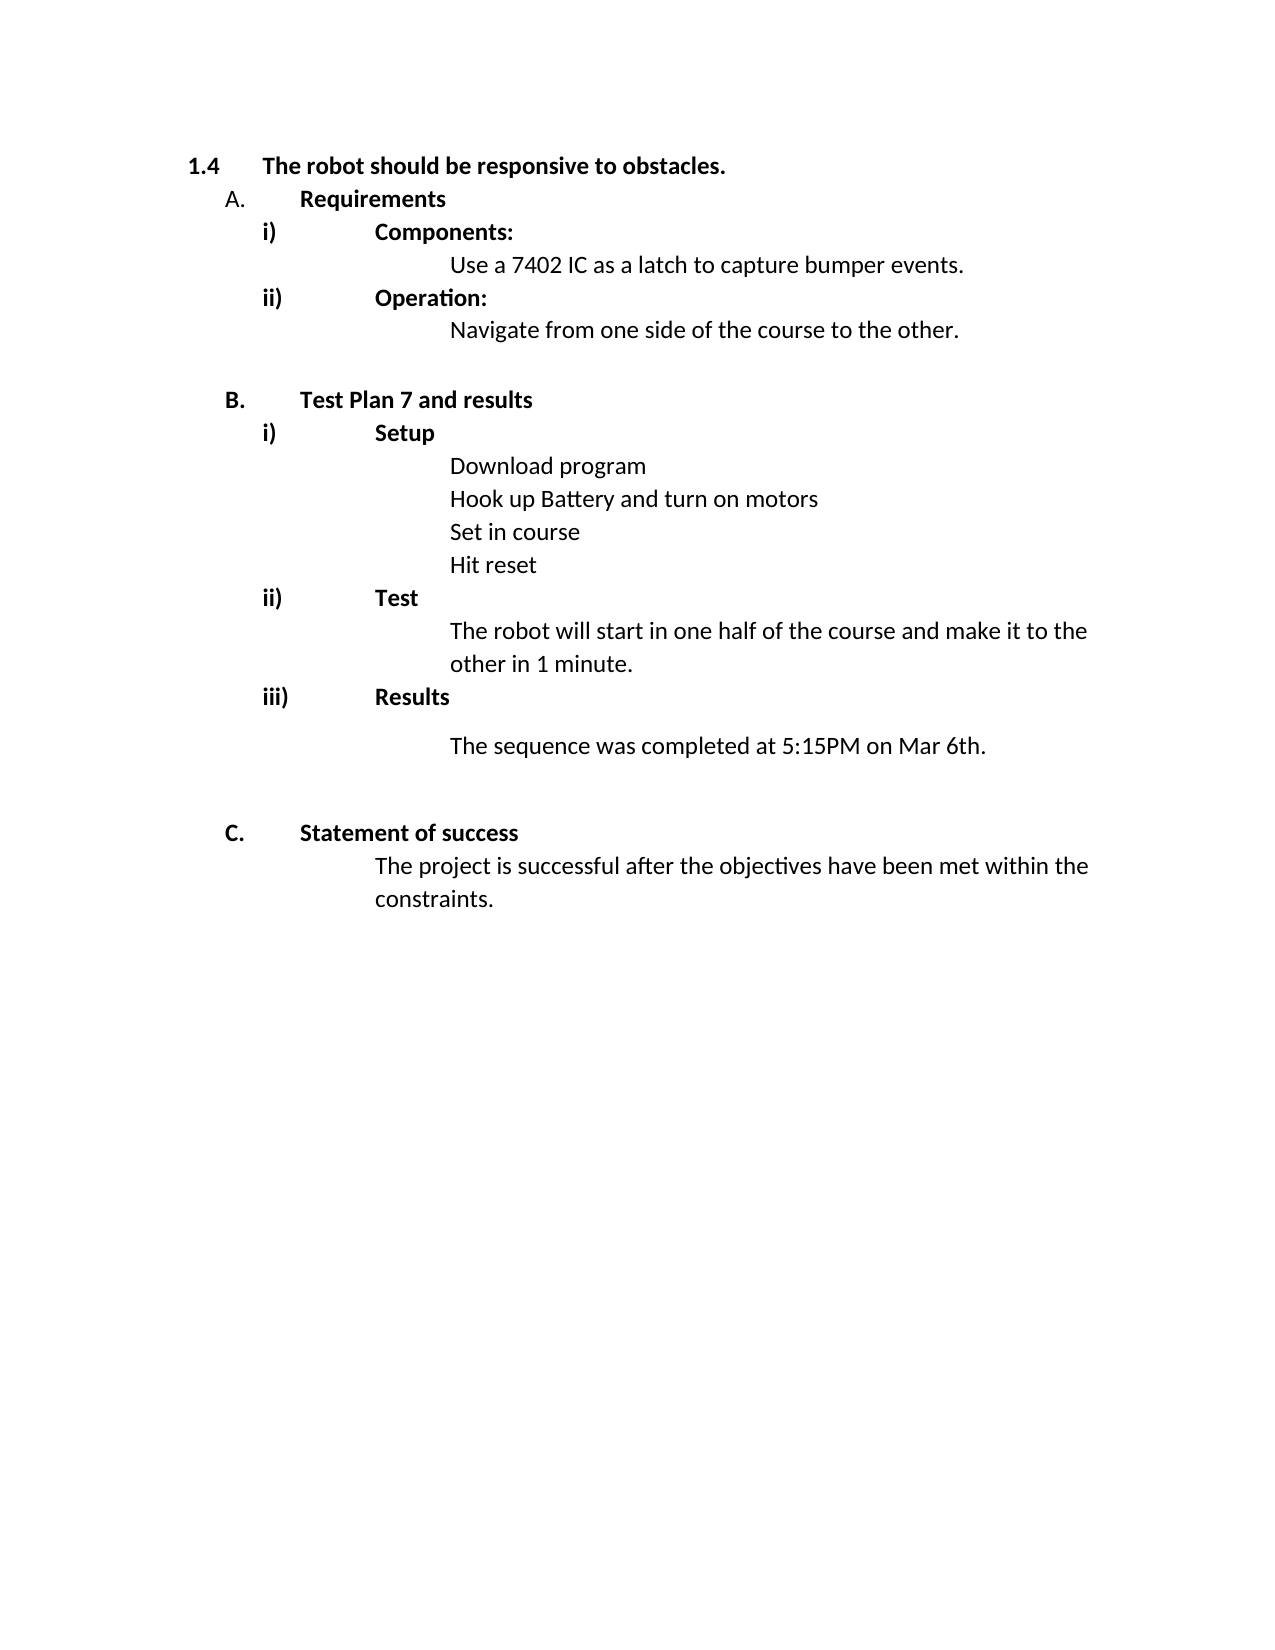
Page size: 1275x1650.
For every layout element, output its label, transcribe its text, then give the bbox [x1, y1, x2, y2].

list Statement of success [225, 817, 1125, 848]
list Setup [262, 417, 1125, 448]
list The project is successful after the objectives have been met within the constraints. [375, 850, 1125, 913]
list The robot should be responsive to obstacles. [187, 150, 1125, 181]
list Set in course [450, 516, 1125, 547]
list Navigate from one side of the course to the other. [450, 314, 1125, 382]
list The robot will start in one half of the course and make it to the other in 1 minute. [450, 615, 1125, 678]
list Results [262, 681, 1125, 711]
list Use a 7402 IC as a latch to capture bumper events. [450, 249, 1125, 279]
list Requirements [225, 183, 1125, 213]
list Operation: [262, 282, 1125, 312]
list Test Plan 7 and results [225, 384, 1125, 415]
list Components: [262, 216, 1125, 246]
list Download program [450, 450, 1125, 481]
list Hit reset [450, 549, 1125, 580]
list Hook up Battery and turn on motors [450, 483, 1125, 514]
list Test [262, 582, 1125, 613]
text The sequence was completed at 5:15PM on Mar 6th. [450, 730, 1125, 798]
